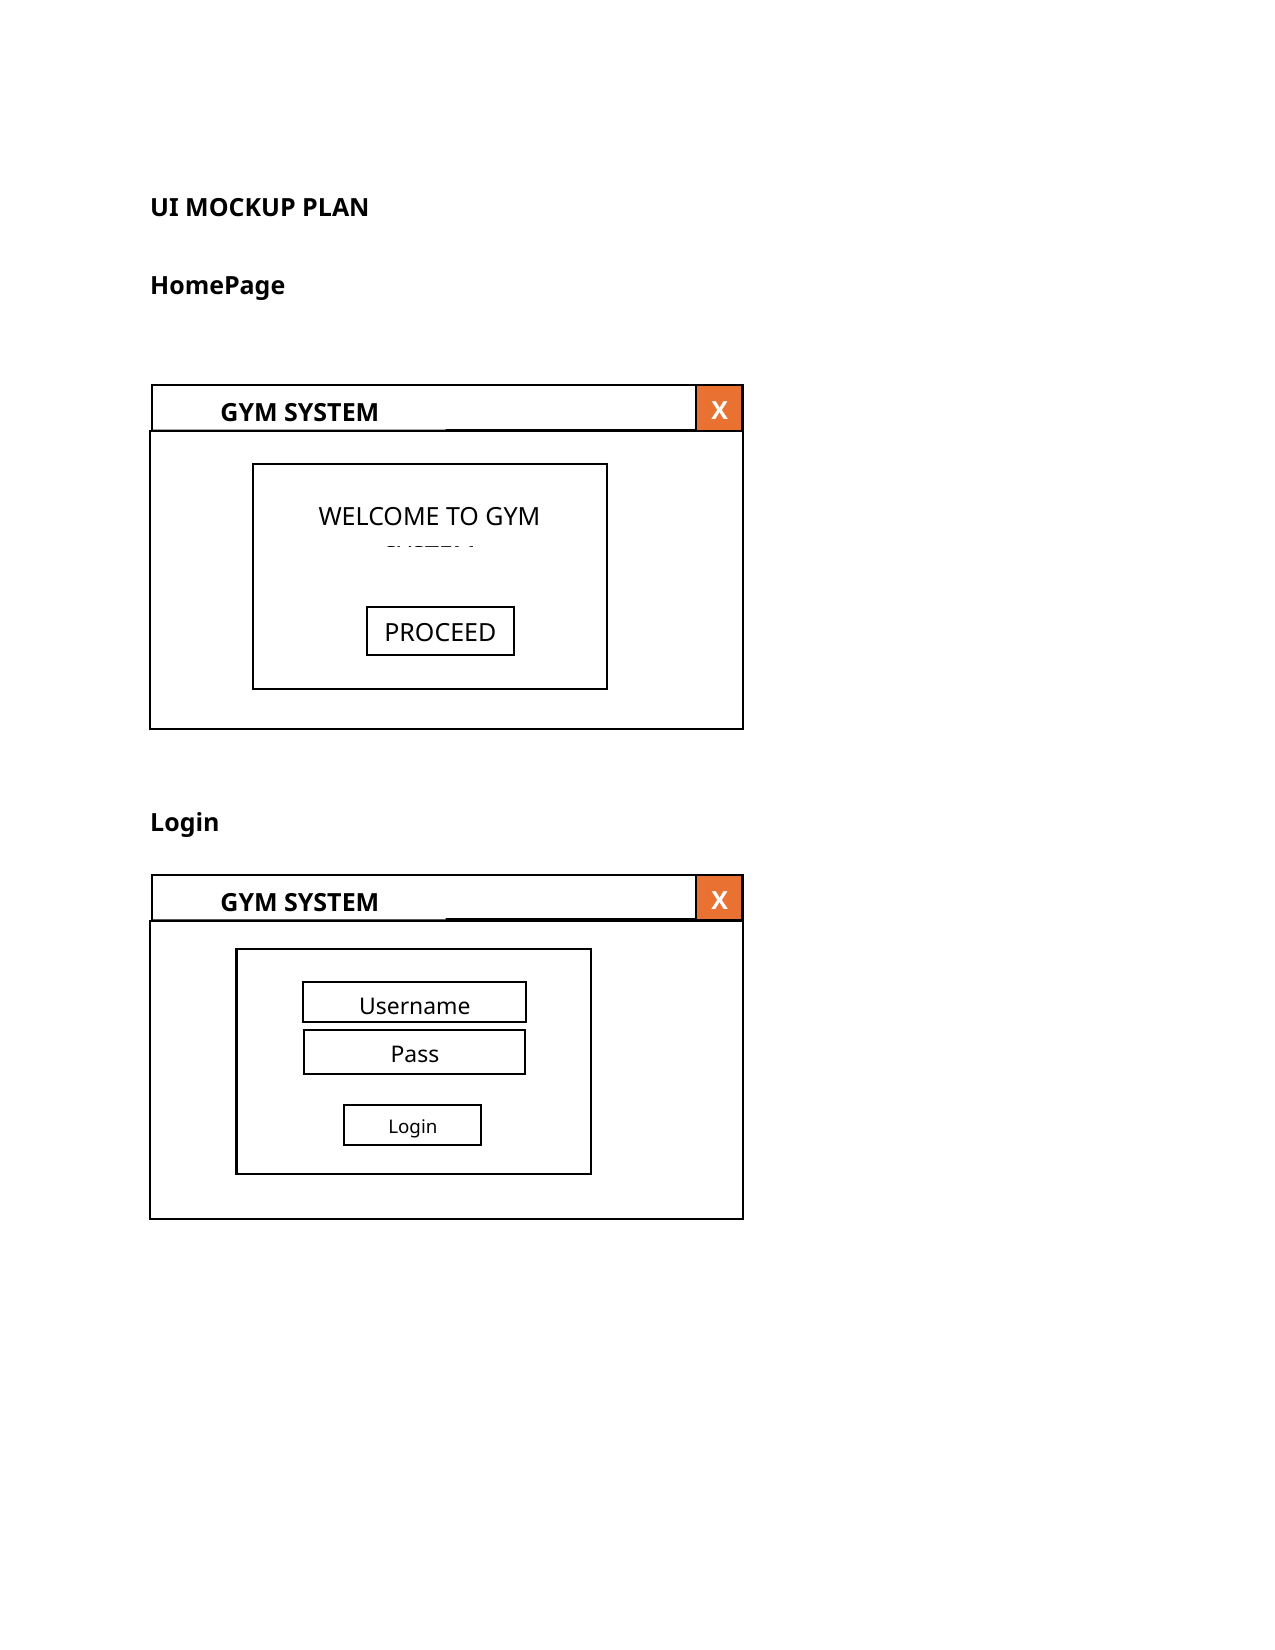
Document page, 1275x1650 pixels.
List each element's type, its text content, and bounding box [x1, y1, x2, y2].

text Login Member page Instructors Equipment [150, 804, 1125, 1034]
text UI MOCKUP PLAN HomePage [150, 150, 1125, 302]
